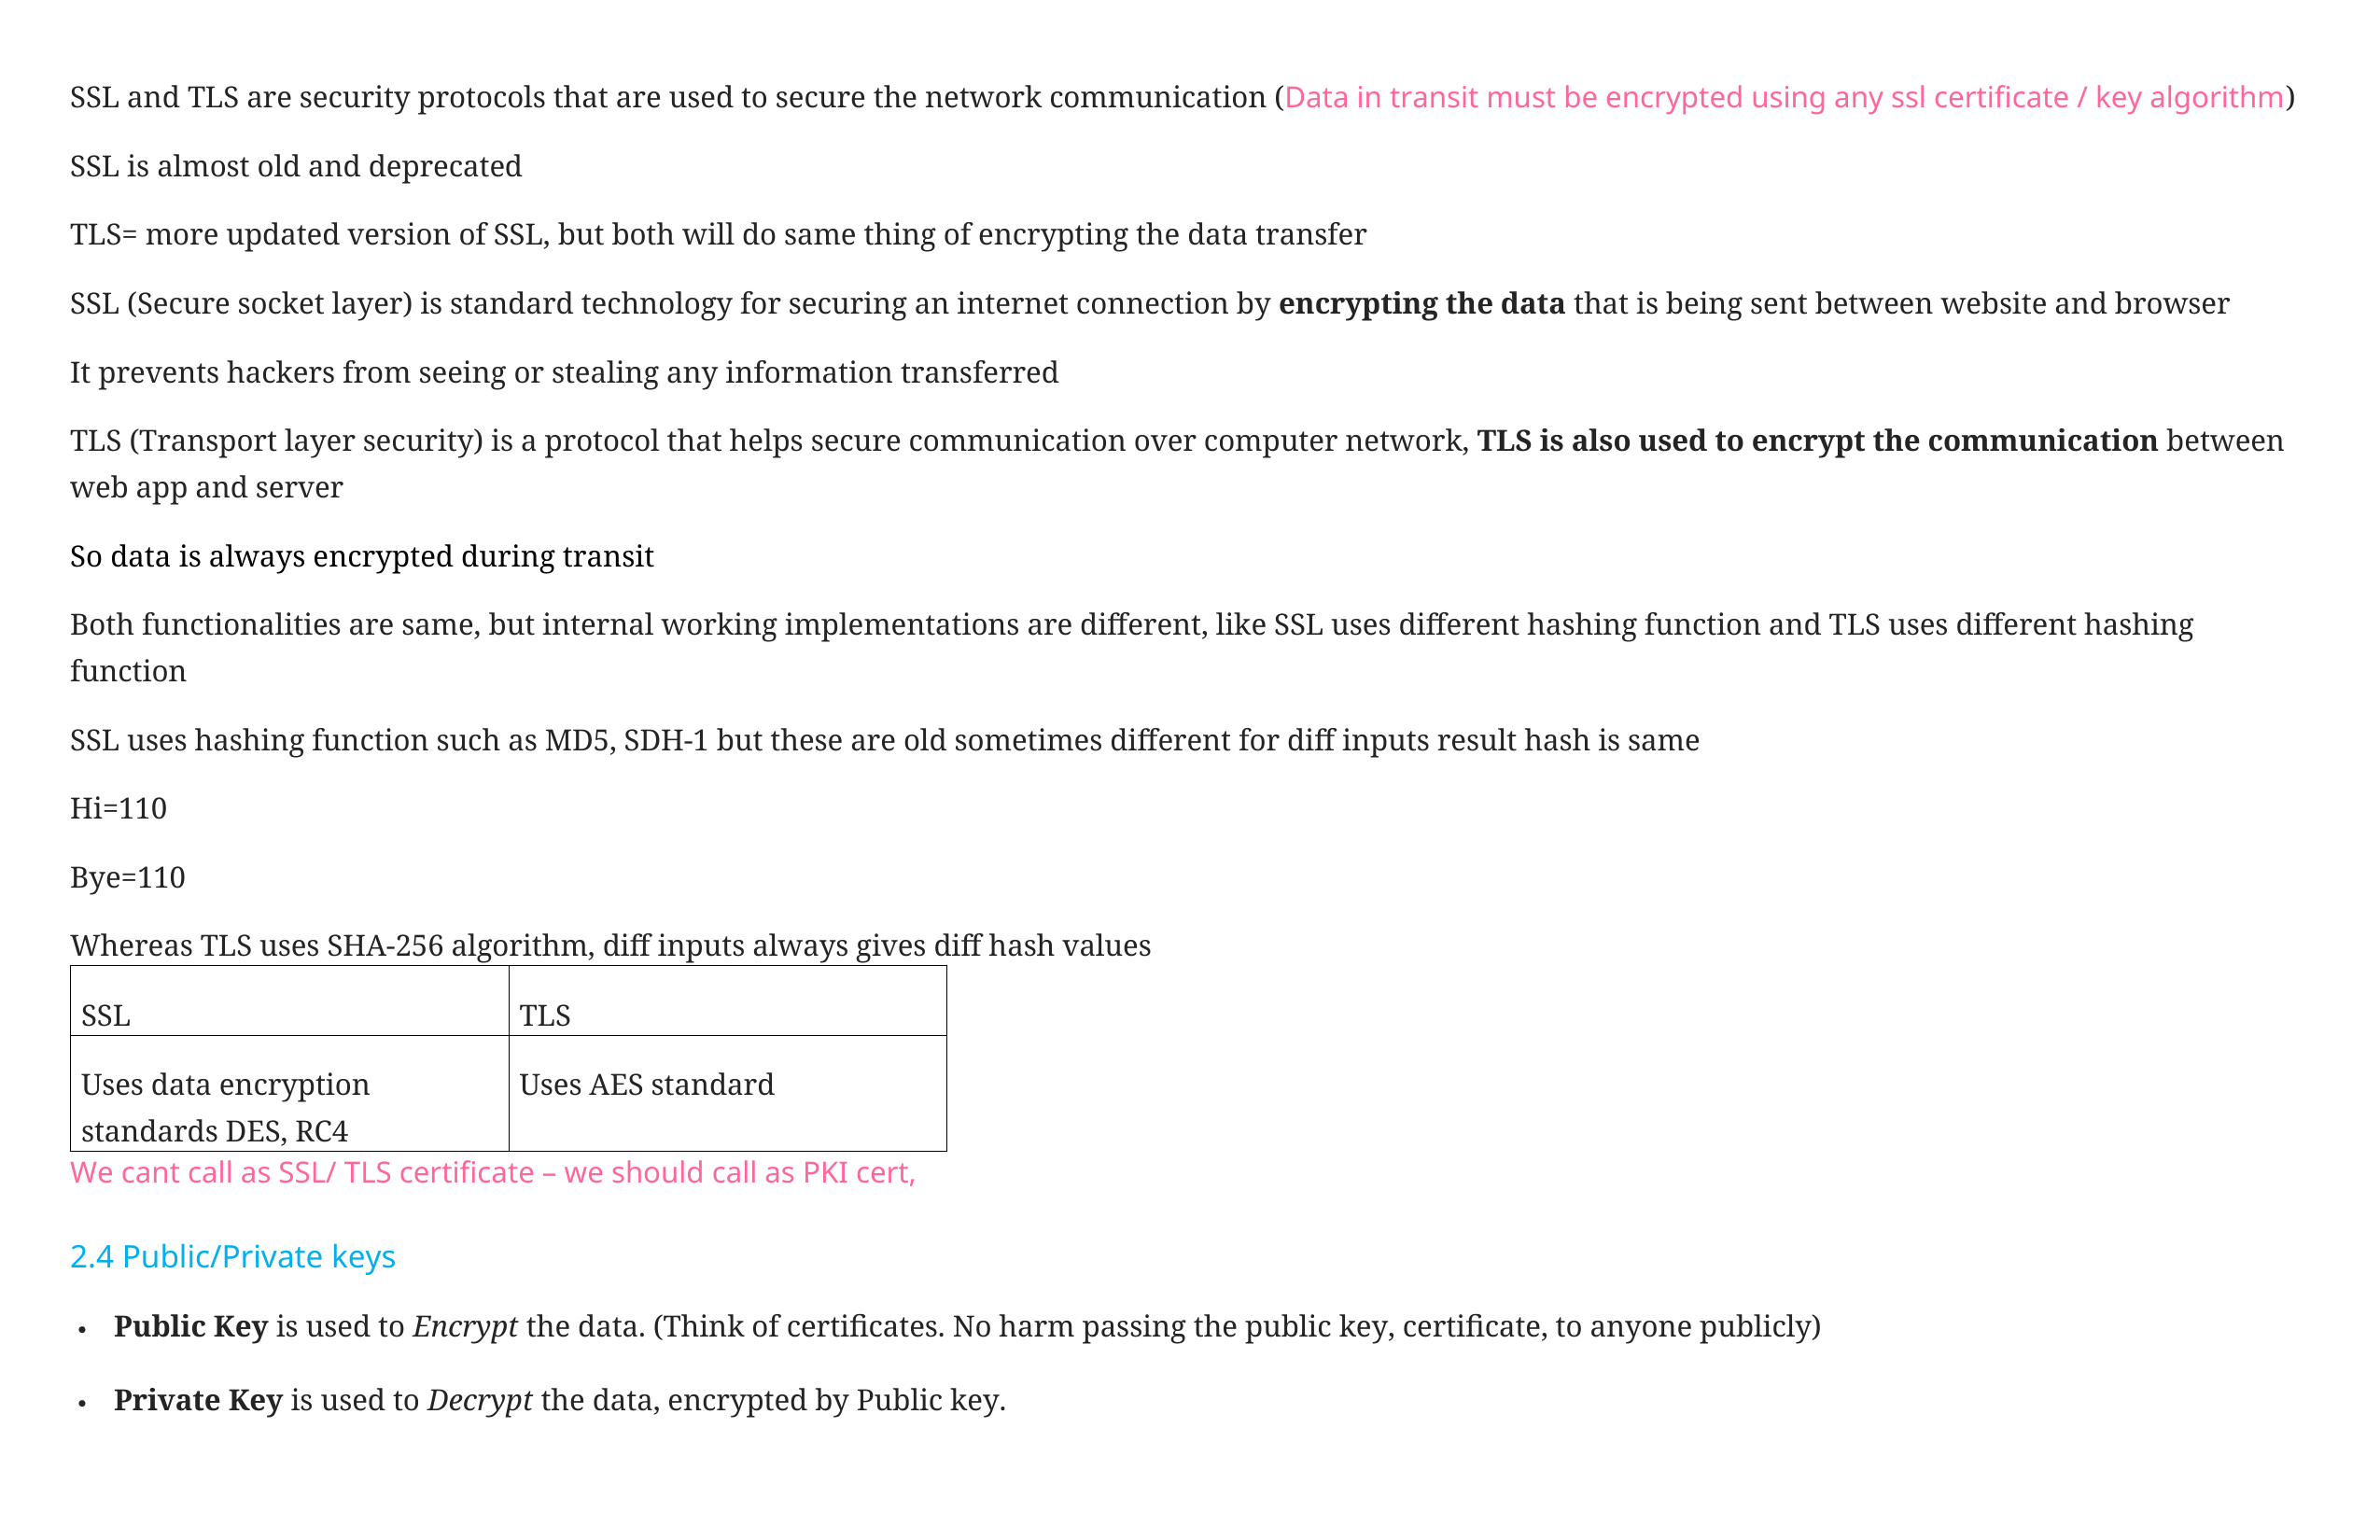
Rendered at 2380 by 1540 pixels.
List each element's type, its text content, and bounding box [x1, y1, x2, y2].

text TLS= more updated version of SSL, but both will do same thing of encrypting the data transfer [70, 207, 2310, 254]
table_header SSL [71, 966, 509, 1034]
text SSL is almost old and deprecated [70, 138, 2310, 185]
text SSL uses hashing function such as MD5, SDH-1 but these are old sometimes different for diff inputs result hash is same [70, 712, 2310, 759]
text So data is always encrypted during transit [70, 528, 2310, 575]
text SSL (Secure socket layer) is standard technology for securing an internet connection by encrypting the data that is being sent between website and browser [70, 276, 2310, 323]
table_header TLS [510, 966, 946, 1034]
table_cell Uses data encryption standards DES, RC4 [71, 1036, 509, 1151]
subtitle 2.4 Public/Private keys [70, 1235, 2310, 1277]
text We cant call as SSL/ TLS certificate – we should call as PKI cert, [70, 1152, 2310, 1192]
text Bye=110 [70, 849, 2310, 896]
list Private Key is used to Decrypt the data, encrypted by Public key. [78, 1373, 2310, 1420]
list Public Key is used to Encrypt the data. (Think of certificates. No harm passing the public key, certificate, to anyone publicly) [78, 1299, 2310, 1346]
table_cell Uses AES standard [510, 1036, 946, 1151]
text Both functionalities are same, but internal working implementations are different, like SSL uses different hashing function and TLS uses different hashing function [70, 597, 2310, 691]
text It prevents hackers from seeing or stealing any information transferred [70, 344, 2310, 391]
text Hi=110 [70, 781, 2310, 828]
text TLS (Transport layer security) is a protocol that helps secure communication over computer network, TLS is also used to encrypt the communication between web app and server [70, 413, 2310, 507]
text Whereas TLS uses SHA-256 algorithm, diff inputs always gives diff hash values [70, 918, 2310, 965]
